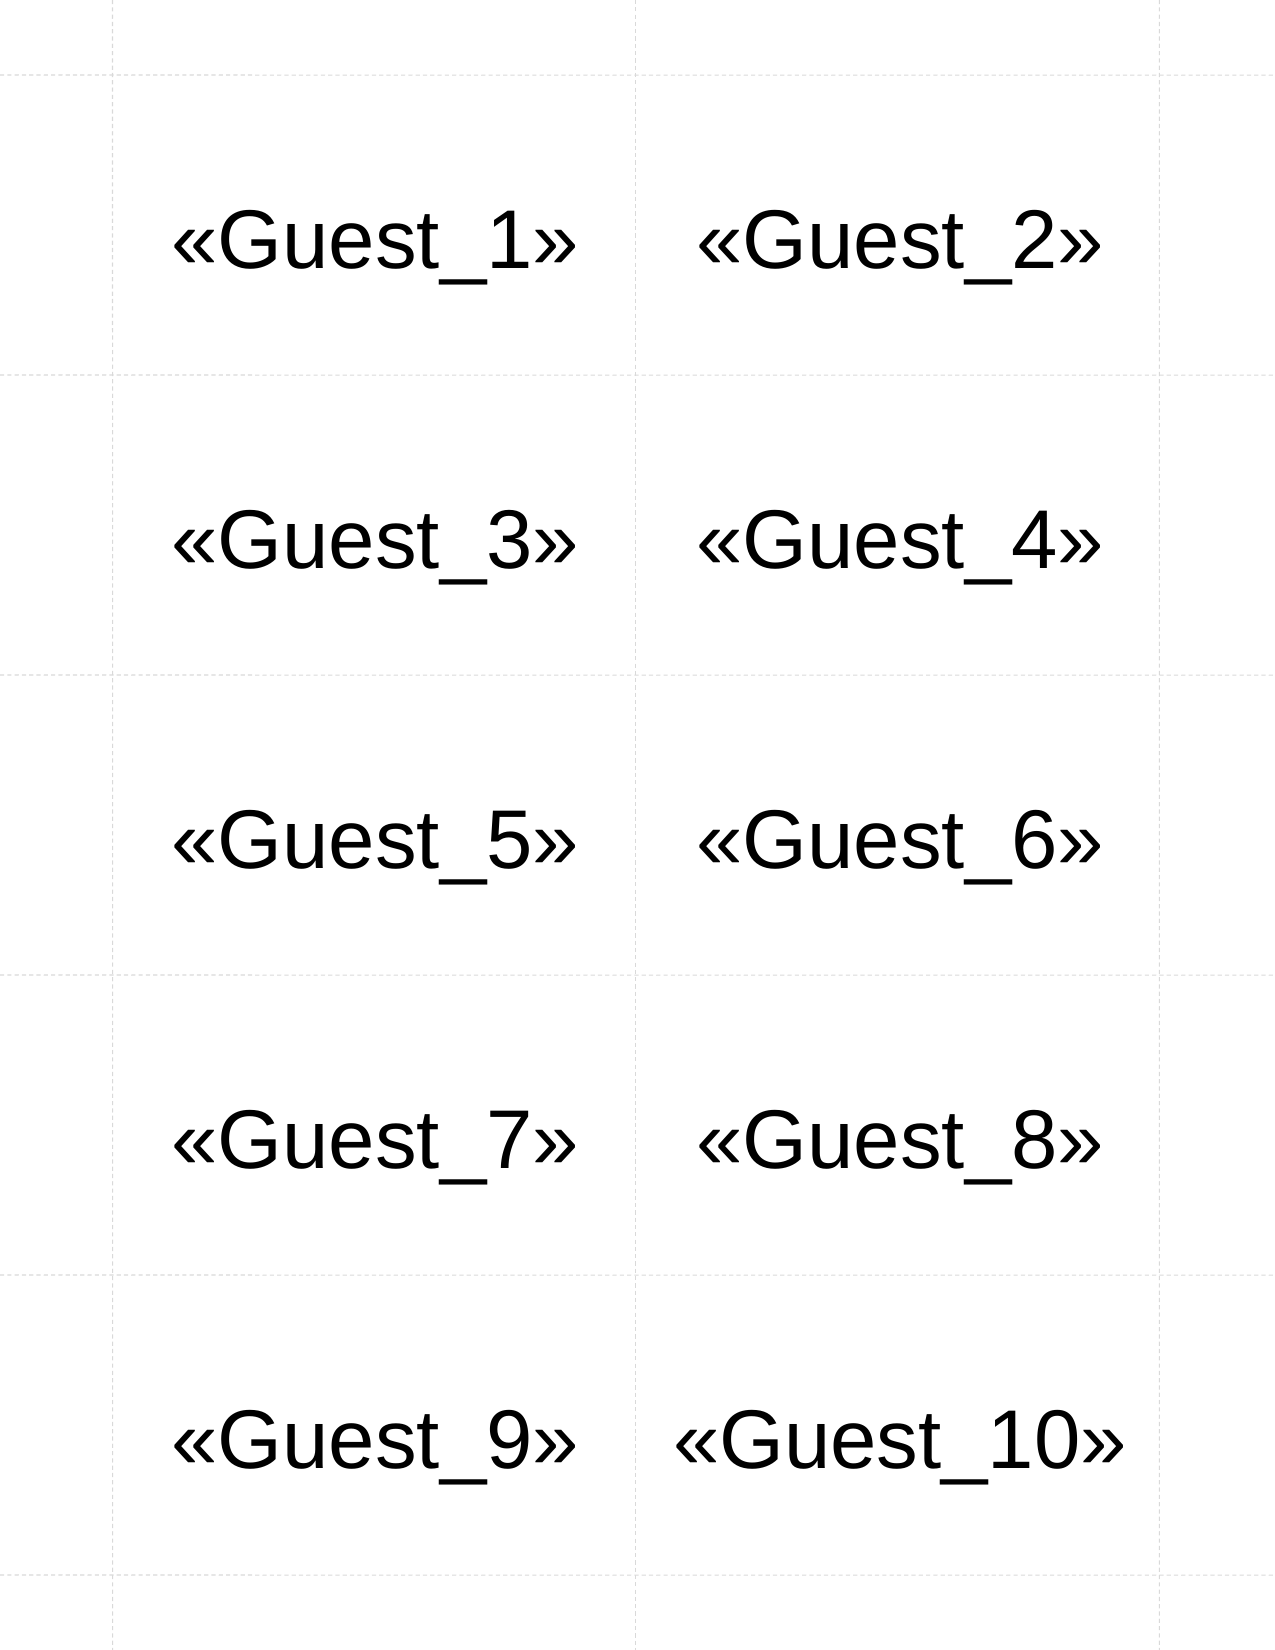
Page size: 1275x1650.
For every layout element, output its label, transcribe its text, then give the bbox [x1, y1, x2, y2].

table_cell «Guest_8» [638, 979, 1162, 1279]
table_cell «Guest_3» [113, 379, 637, 679]
table_cell «Guest_4» [638, 379, 1162, 679]
table_header «Guest_2» [638, 79, 1162, 379]
table_cell «Guest_7» [113, 979, 637, 1279]
table_cell «Guest_10» [638, 1279, 1162, 1579]
table_cell «Guest_6» [638, 679, 1162, 979]
table_cell «Guest_5» [113, 679, 637, 979]
table_cell «Guest_9» [113, 1279, 637, 1579]
table_header «Guest_1» [113, 79, 637, 379]
